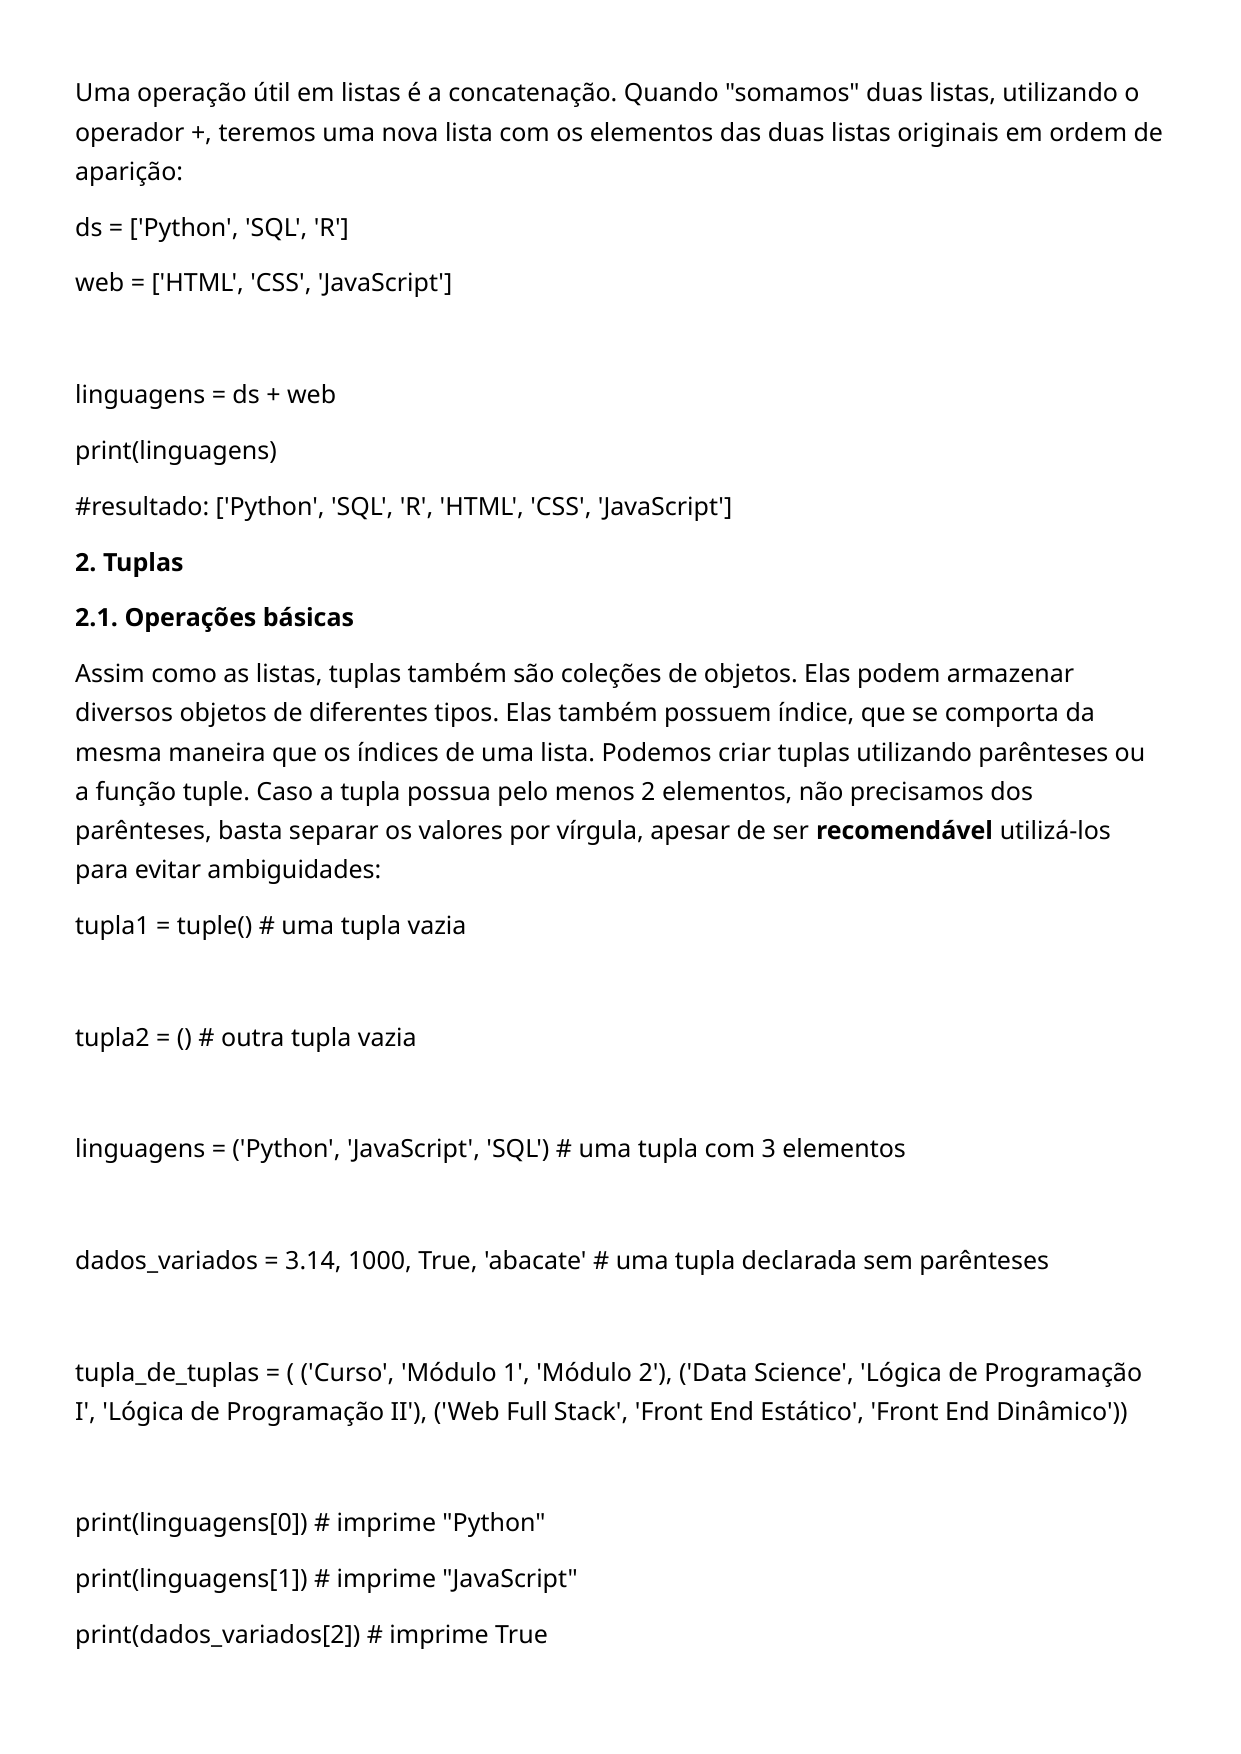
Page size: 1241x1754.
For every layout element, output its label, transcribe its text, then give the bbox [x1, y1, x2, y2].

text print(linguagens) [75, 432, 1165, 467]
text tupla2 = () # outra tupla vazia [75, 1019, 1165, 1053]
text dados_variados = 3.14, 1000, True, 'abacate' # uma tupla declarada sem parênteses [75, 1242, 1165, 1277]
text 2.1. Operações básicas [75, 600, 1165, 634]
text tupla1 = tuple() # uma tupla vazia [75, 907, 1165, 942]
text print(linguagens[0]) # imprime "Python" [75, 1505, 1165, 1539]
text tupla_de_tuplas = ( ('Curso', 'Módulo 1', 'Módulo 2'), ('Data Science', 'Lógica de Programação I', 'Lógica de Programação II'), ('Web Full Stack', 'Front End Estático', 'Front End Dinâmico')) [75, 1354, 1165, 1427]
text web = ['HTML', 'CSS', 'JavaScript'] [75, 265, 1165, 299]
text print(dados_variados[2]) # imprime True [75, 1617, 1165, 1651]
text linguagens = ds + web [75, 377, 1165, 411]
text ds = ['Python', 'SQL', 'R'] [75, 209, 1165, 243]
text Uma operação útil em listas é a concatenação. Quando "somamos" duas listas, utilizando o operador +, teremos uma nova lista com os elementos das duas listas originais em ordem de aparição: [75, 75, 1165, 187]
text print(linguagens[1]) # imprime "JavaScript" [75, 1561, 1165, 1595]
text Assim como as listas, tuplas também são coleções de objetos. Elas podem armazenar diversos objetos de diferentes tipos. Elas também possuem índice, que se comporta da mesma maneira que os índices de uma lista. Podemos criar tuplas utilizando parênteses ou a função tuple. Caso a tupla possua pelo menos 2 elementos, não precisamos dos parênteses, basta separar os valores por vírgula, apesar de ser recomendável utilizá-los para evitar ambiguidades: [75, 656, 1165, 886]
text #resultado: ['Python', 'SQL', 'R', 'HTML', 'CSS', 'JavaScript'] [75, 488, 1165, 522]
text linguagens = ('Python', 'JavaScript', 'SQL') # uma tupla com 3 elementos [75, 1131, 1165, 1165]
text 2. Tuplas [75, 544, 1165, 578]
